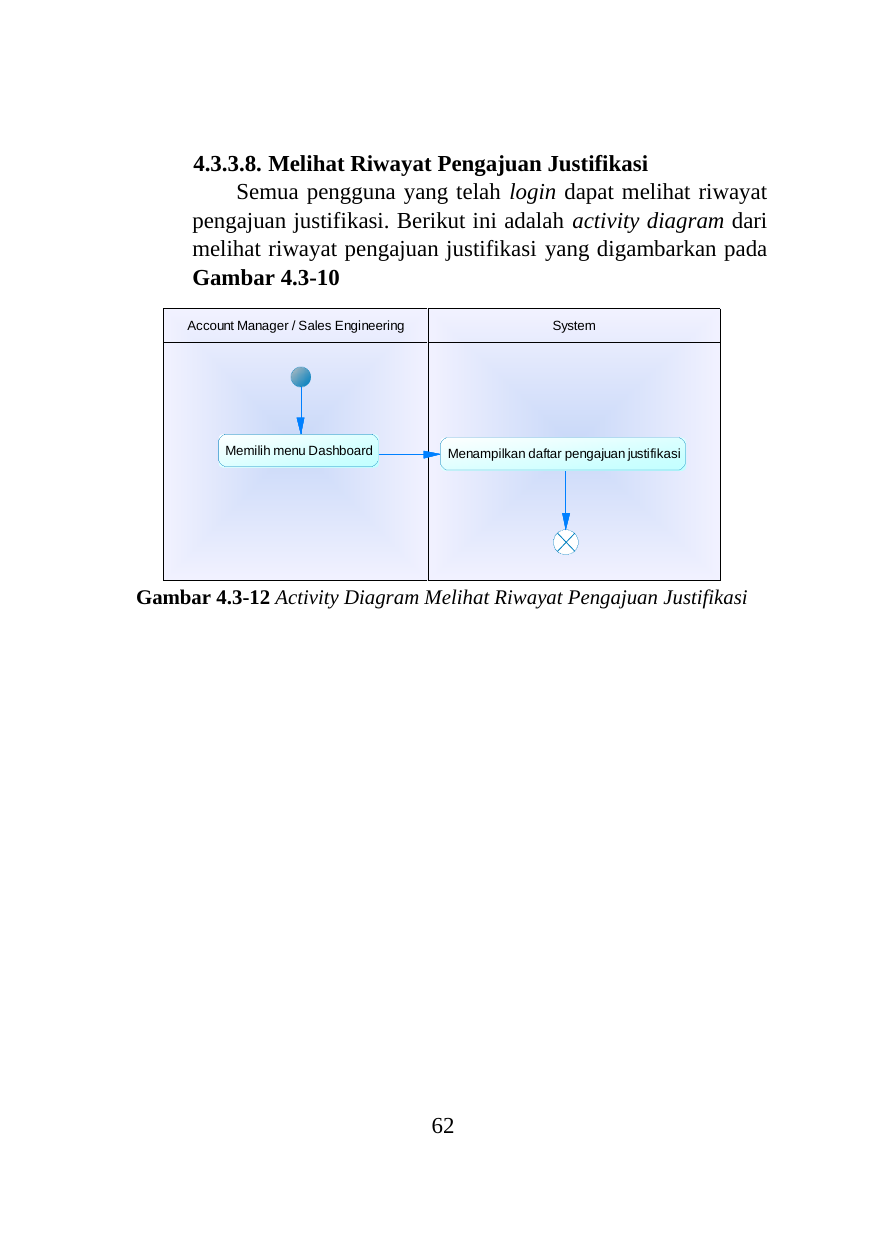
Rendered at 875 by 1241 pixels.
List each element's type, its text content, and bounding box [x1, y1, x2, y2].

picture [567, 534, 574, 541]
subtitle Melihat Riwayat Pengajuan Justifikasi [193, 150, 767, 176]
picture [290, 366, 311, 388]
picture [440, 437, 686, 471]
picture [553, 529, 579, 555]
picture [218, 434, 379, 467]
list Semua pengguna yang telah login dapat melihat riwayat pengajuan justifikasi. Berikut ini adalah activity diagram dari melihat riwayat pengajuan justifikasi yang digambarkan pada Gambar 4.3-10 [192, 178, 767, 290]
